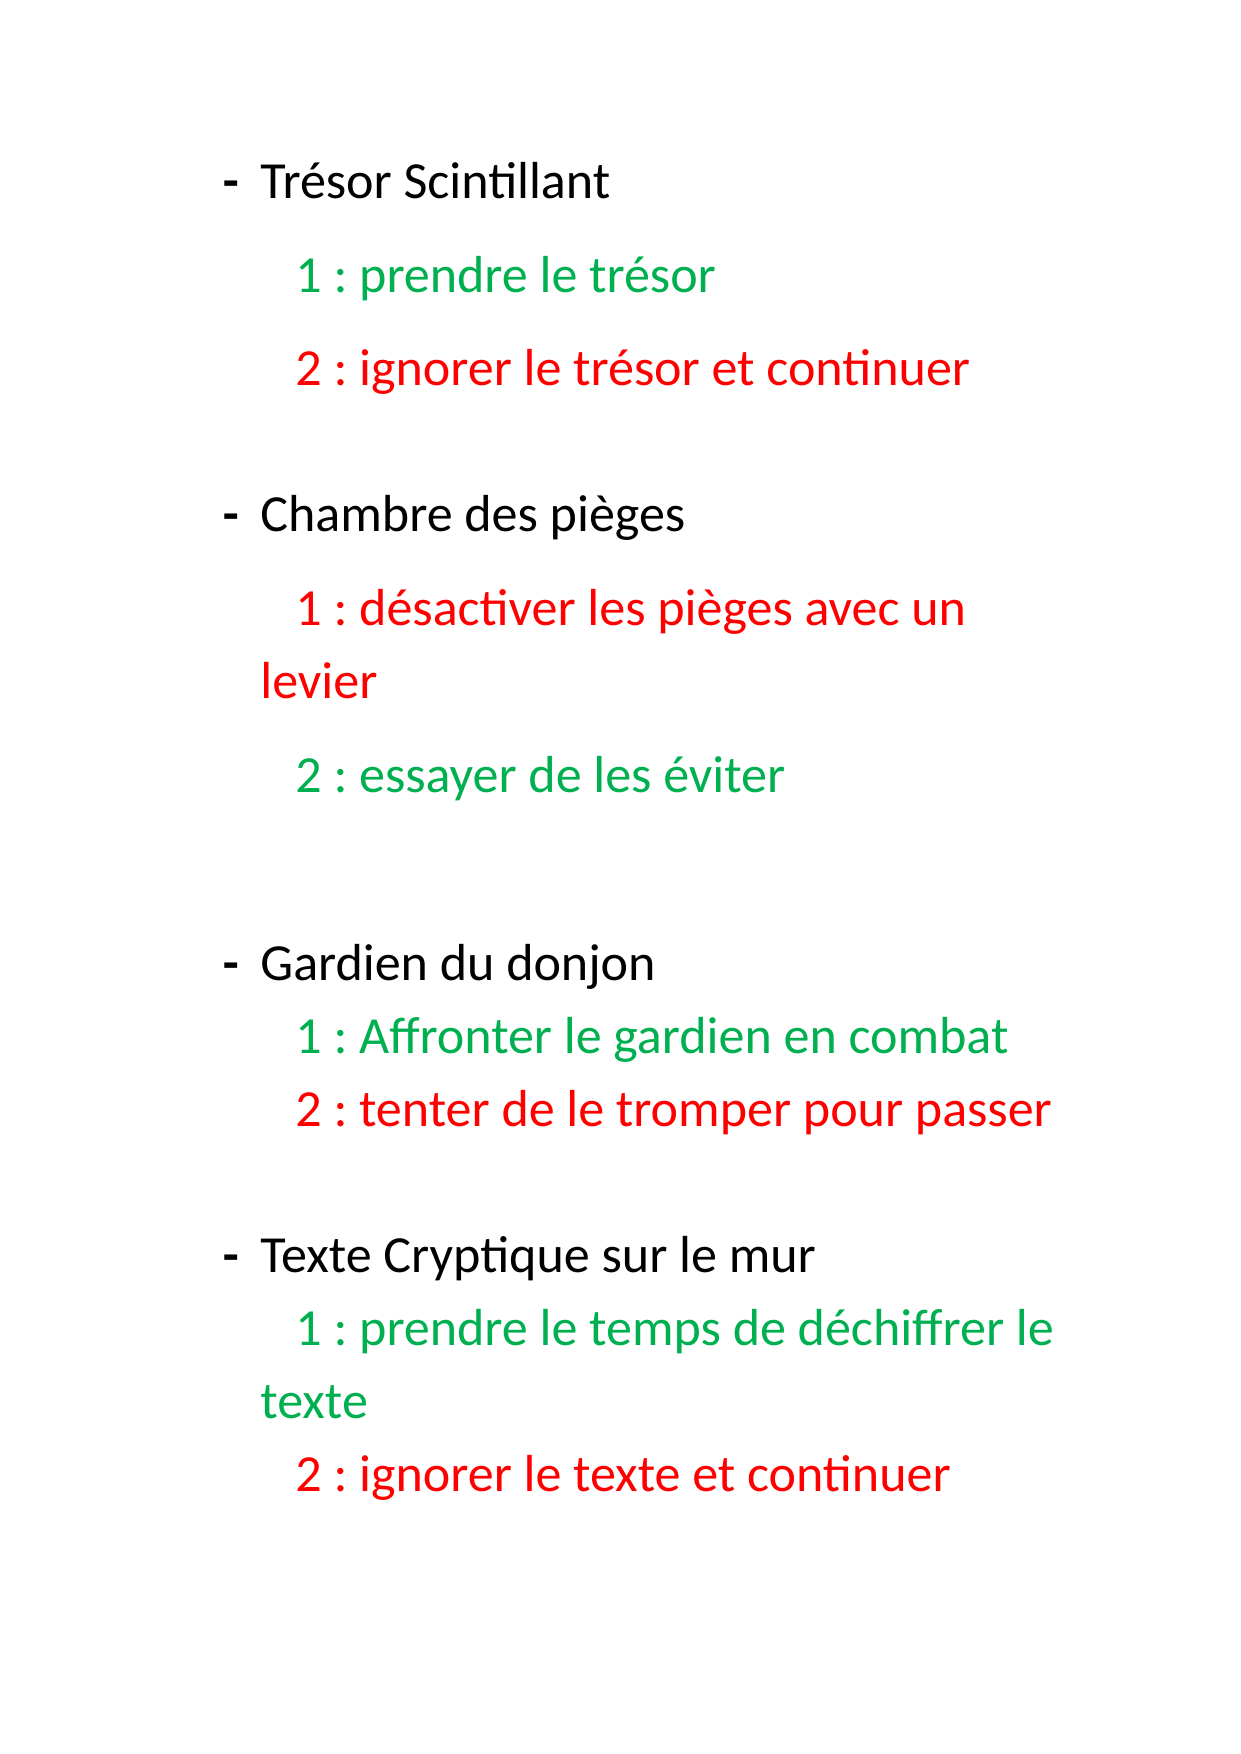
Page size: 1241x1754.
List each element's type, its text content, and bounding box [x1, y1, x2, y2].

list 2 : ignorer le texte et continuer [260, 1441, 1093, 1504]
list Gardien du donjon [223, 930, 1093, 993]
list 1 : Affronter le gardien en combat [260, 1003, 1093, 1066]
list 2 : ignorer le trésor et continuer [260, 335, 1093, 399]
text 2 : essayer de les éviter [260, 742, 1093, 806]
list Texte Cryptique sur le mur [223, 1222, 1093, 1285]
list 2 : tenter de le tromper pour passer [260, 1076, 1093, 1139]
list Trésor Scintillant [223, 148, 1093, 211]
list Chambre des pièges [223, 481, 1093, 545]
text 1 : prendre le trésor [223, 241, 1093, 305]
list 1 : prendre le temps de déchiffrer le texte [260, 1295, 1093, 1431]
text 1 : désactiver les pièges avec un levier [260, 575, 1093, 712]
